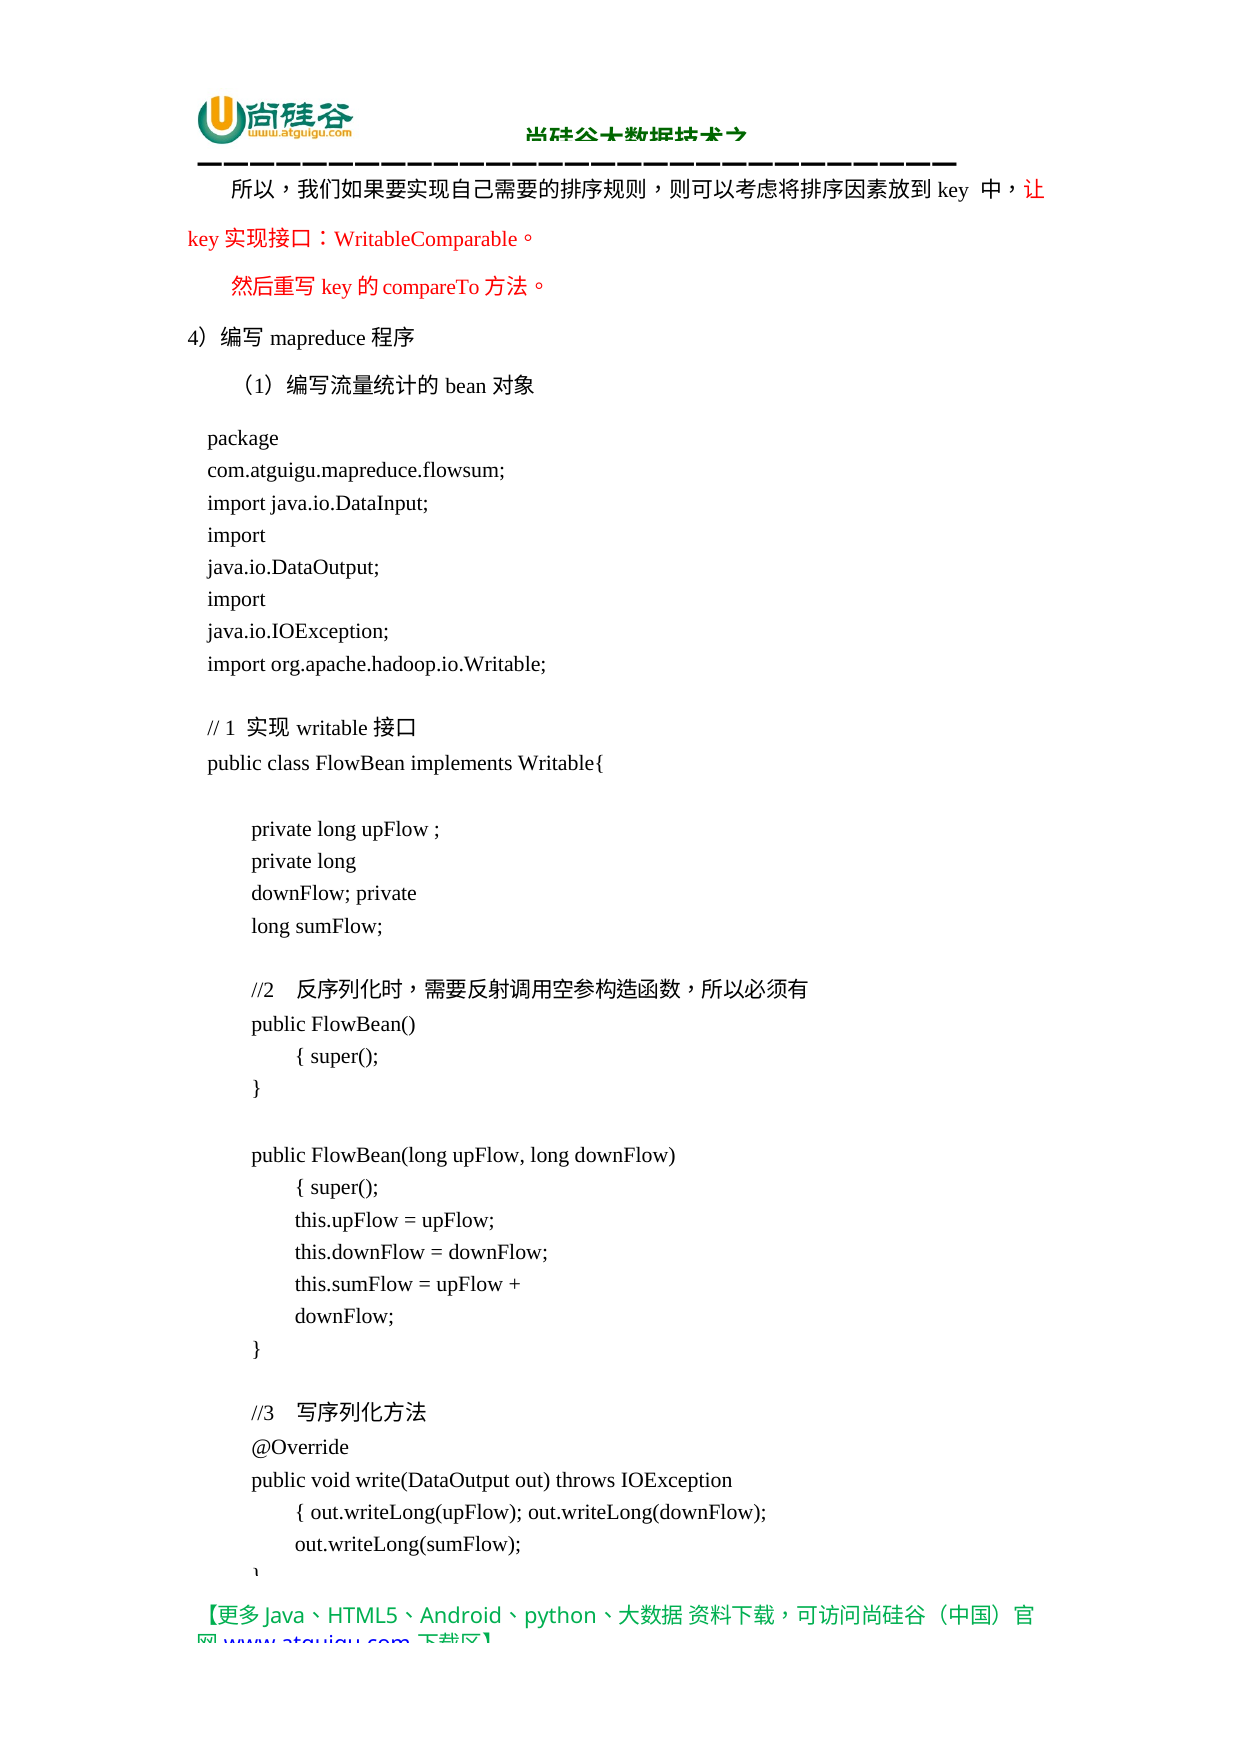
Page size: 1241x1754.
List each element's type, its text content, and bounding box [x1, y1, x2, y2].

text （1）编写流量统计的 bean 对象 [232, 370, 1065, 400]
text 所以，我们如果要实现自己需要的排序规则，则可以考虑将排序因素放到 key 中，让 [232, 174, 1065, 204]
text 4）编写 mapreduce 程序 [187, 322, 1065, 352]
picture [187, 88, 372, 149]
text key 实现接口：WritableComparable。然后重写 key 的 compareTo 方法。 [187, 223, 559, 300]
